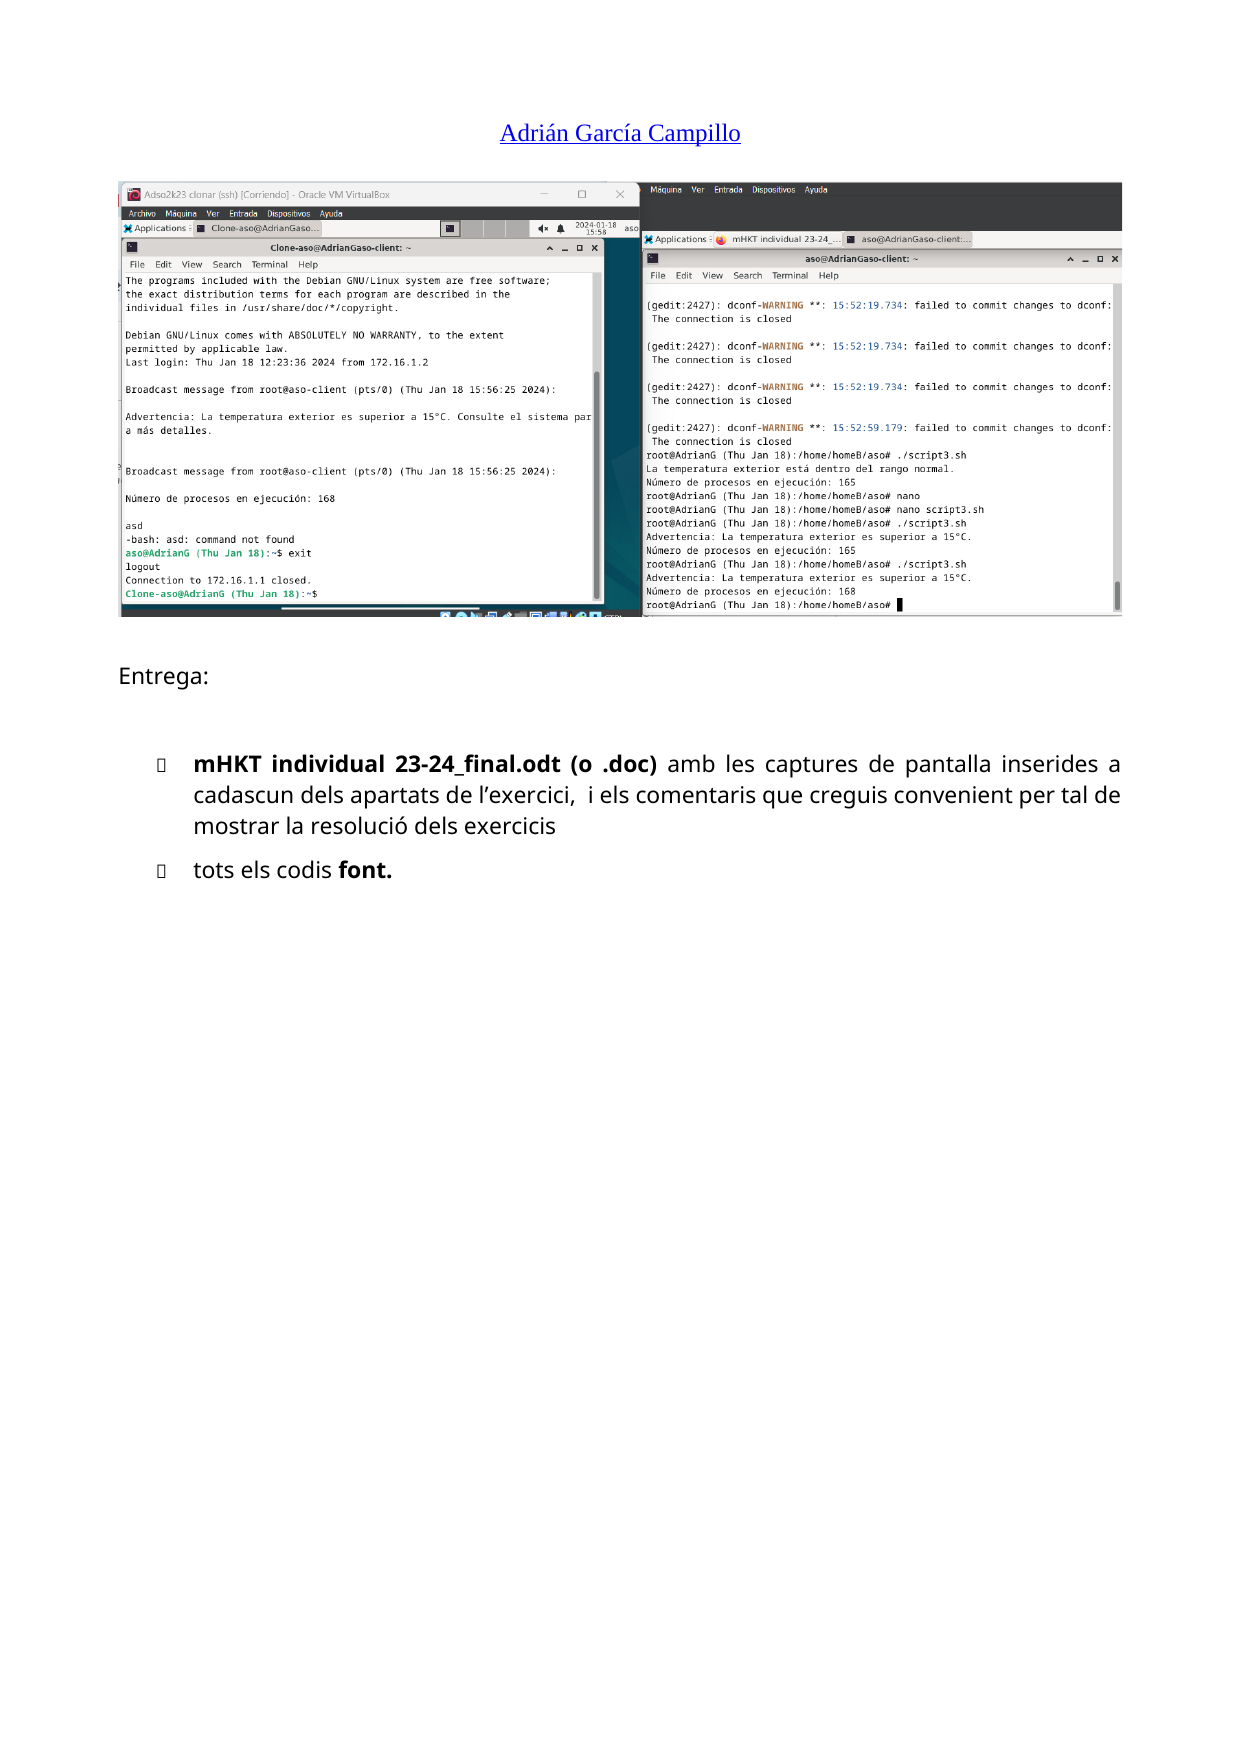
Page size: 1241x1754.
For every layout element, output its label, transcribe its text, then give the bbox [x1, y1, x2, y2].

text Entrega: [118, 660, 1122, 692]
list tots els codis font. [156, 854, 1122, 885]
picture [118, 181, 1123, 617]
list mHKT individual 23-24_final.odt (o .doc) amb les captures de pantalla inserides a cadascun dels apartats de l’exercici, i els comentaris que creguis convenient per tal de mostrar la resolució dels exercicis [156, 748, 1122, 842]
